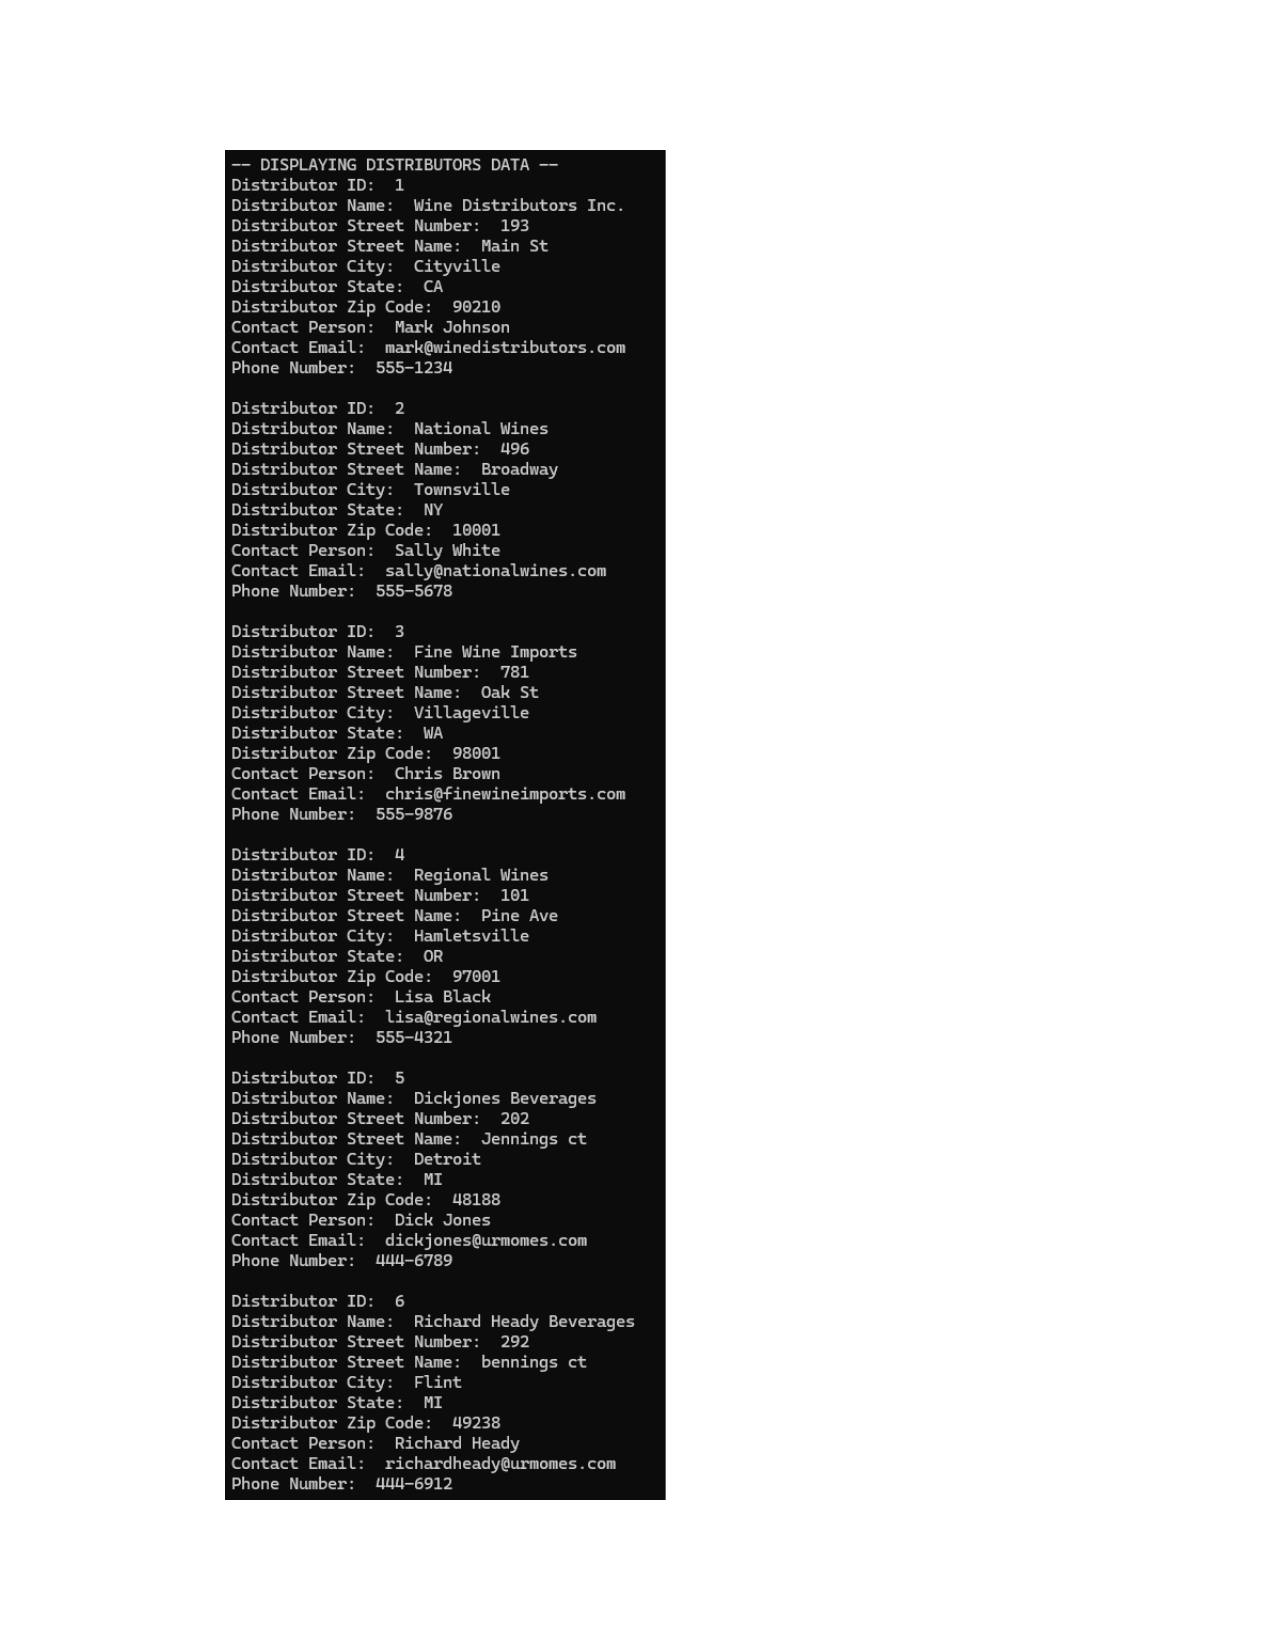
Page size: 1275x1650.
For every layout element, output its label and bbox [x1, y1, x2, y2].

picture [225, 150, 666, 1500]
